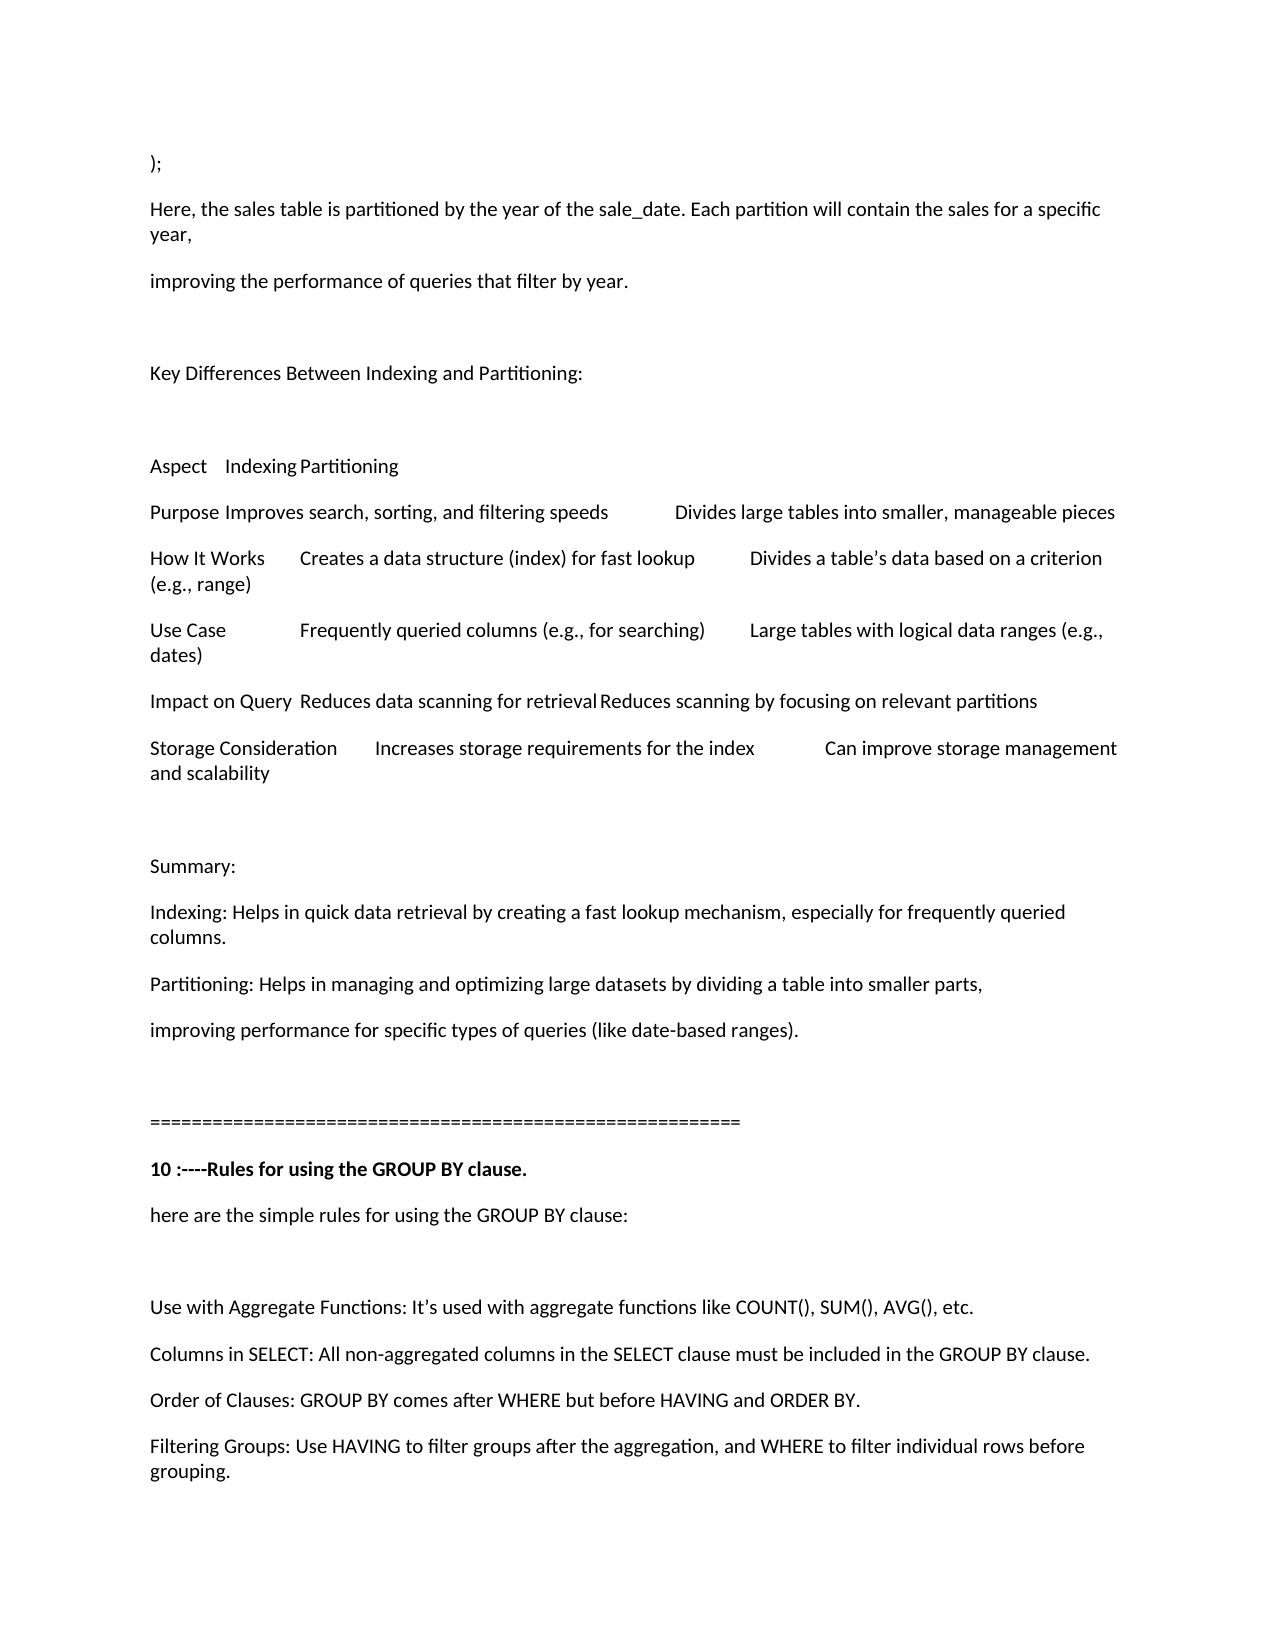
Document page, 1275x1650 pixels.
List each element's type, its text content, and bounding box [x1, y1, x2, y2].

text ========================================================= [150, 1109, 1125, 1135]
text Storage Consideration Increases storage requirements for the index Can improve storage management and scalability [150, 735, 1125, 786]
text improving the performance of queries that filter by year. [150, 268, 1125, 293]
text Use with Aggregate Functions: It’s used with aggregate functions like COUNT(), SUM(), AVG(), etc. [150, 1294, 1125, 1320]
text improving performance for specific types of queries (like date-based ranges). [150, 1017, 1125, 1042]
text ); [150, 150, 1125, 175]
text Impact on Query Reduces data scanning for retrieval Reduces scanning by focusing on relevant partitions [150, 689, 1125, 714]
text Columns in SELECT: All non-aggregated columns in the SELECT clause must be included in the GROUP BY clause. [150, 1341, 1125, 1366]
text Indexing: Helps in quick data retrieval by creating a fast lookup mechanism, especially for frequently queried columns. [150, 899, 1125, 950]
text How It Works Creates a data structure (index) for fast lookup Divides a table’s data based on a criterion (e.g., range) [150, 545, 1125, 596]
text Here, the sales table is partitioned by the year of the sale_date. Each partition will contain the sales for a specific year, [150, 196, 1125, 247]
text Use Case Frequently queried columns (e.g., for searching) Large tables with logical data ranges (e.g., dates) [150, 617, 1125, 668]
text Order of Clauses: GROUP BY comes after WHERE but before HAVING and ORDER BY. [150, 1387, 1125, 1412]
text Partitioning: Helps in managing and optimizing large datasets by dividing a table into smaller parts, [150, 971, 1125, 996]
text Key Differences Between Indexing and Partitioning: [150, 360, 1125, 386]
text Summary: [150, 853, 1125, 878]
text Purpose Improves search, sorting, and filtering speeds Divides large tables into smaller, manageable pieces [150, 499, 1125, 524]
text Aspect Indexing Partitioning [150, 453, 1125, 478]
text here are the simple rules for using the GROUP BY clause: [150, 1202, 1125, 1227]
text Filtering Groups: Use HAVING to filter groups after the aggregation, and WHERE to filter individual rows before grouping. [150, 1433, 1125, 1484]
text 10 :----Rules for using the GROUP BY clause. [150, 1156, 1125, 1181]
